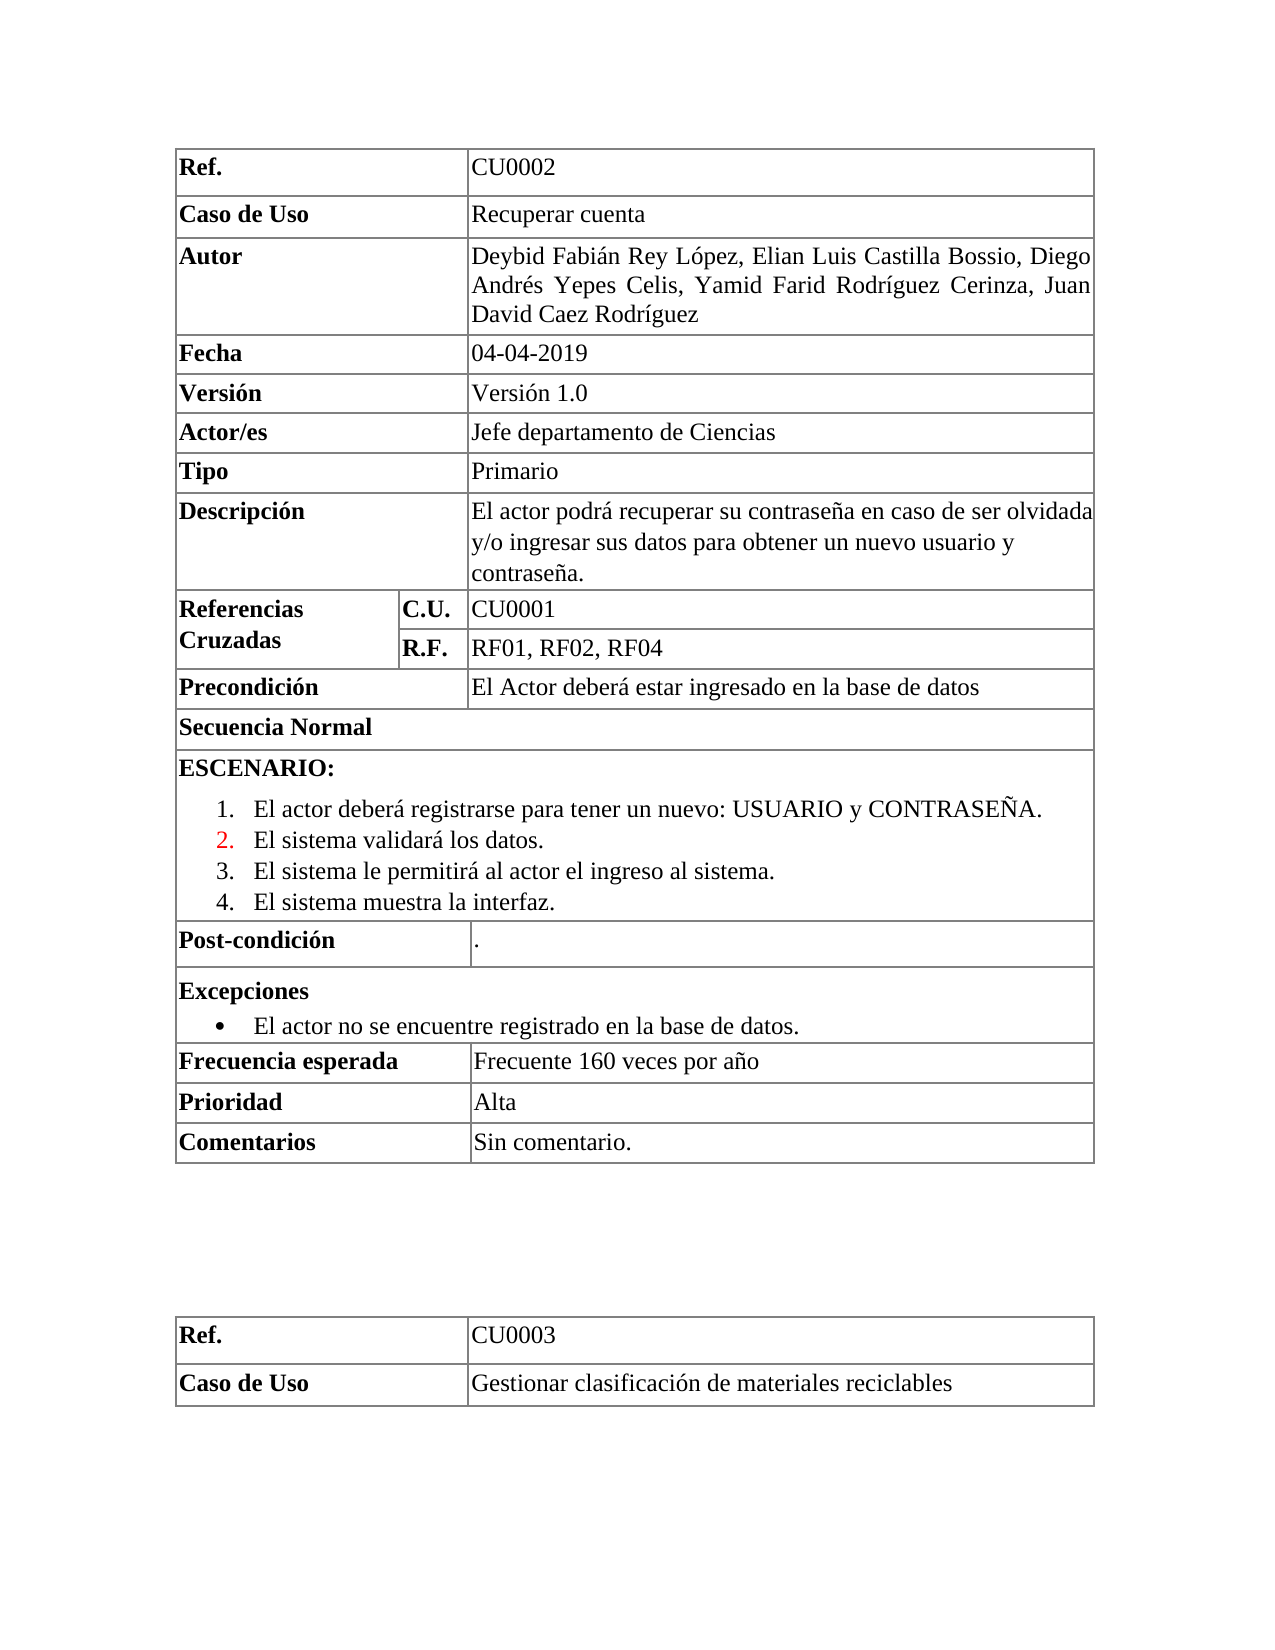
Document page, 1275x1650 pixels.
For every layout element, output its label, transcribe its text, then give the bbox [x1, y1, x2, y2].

table_cell Gestionar clasificación de materiales reciclables [469, 1365, 1093, 1405]
table_cell Secuencia Normal [177, 710, 1093, 748]
table_cell Precondición [177, 670, 467, 708]
table_cell Deybid Fabián Rey López, Elian Luis Castilla Bossio, Diego Andrés Yepes Celis, Yamid Farid Rodríguez Cerinza, Juan David Caez Rodríguez [469, 239, 1093, 334]
table_cell El Actor deberá estar ingresado en la base de datos [469, 670, 1093, 708]
table_cell Comentarios [177, 1124, 470, 1162]
table_cell Actor/es [177, 414, 467, 452]
table_cell Fecha [177, 336, 467, 373]
table_header Ref. [177, 150, 467, 195]
table_cell RF01, RF02, RF04 [469, 630, 1093, 668]
table_cell El actor podrá recuperar su contraseña en caso de ser olvidada y/o ingresar sus datos para obtener un nuevo usuario y contraseña. [469, 494, 1093, 589]
table_cell Versión 1.0 [469, 375, 1093, 412]
table_cell 04-04-2019 [469, 336, 1093, 373]
table_cell Recuperar cuenta [469, 197, 1093, 237]
table_cell Prioridad [177, 1084, 470, 1122]
table_cell Primario [469, 454, 1093, 492]
table_cell Caso de Uso [177, 197, 467, 237]
table_header CU0002 [469, 150, 1093, 195]
table_cell Alta [472, 1084, 1093, 1122]
table_cell R.F. [400, 630, 467, 668]
table_cell Sin comentario. [472, 1124, 1093, 1162]
table_header CU0003 [469, 1318, 1093, 1363]
table_cell Referencias Cruzadas [177, 591, 398, 668]
table_cell Frecuente 160 veces por año [472, 1044, 1093, 1082]
table_cell Post-condición [177, 922, 470, 966]
table_cell Tipo [177, 454, 467, 492]
table_cell C.U. [400, 591, 467, 628]
table_cell Jefe departamento de Ciencias [469, 414, 1093, 452]
table_cell Caso de Uso [177, 1365, 467, 1405]
table_header Ref. [177, 1318, 467, 1363]
table_cell Autor [177, 239, 467, 334]
table_cell Frecuencia esperada [177, 1044, 470, 1082]
table_cell ESCENARIO: El actor deberá registrarse para tener un nuevo: USUARIO y CONTRASEÑA. El sistema validará los datos. El sistema le permitirá al actor el ingreso al sistema. El sistema muestra la interfaz. [177, 751, 1093, 920]
table_cell Descripción [177, 494, 467, 589]
table_cell . [472, 922, 1093, 966]
table_cell Excepciones El actor no se encuentre registrado en la base de datos. [177, 968, 1093, 1042]
table_cell Versión [177, 375, 467, 412]
table_cell CU0001 [469, 591, 1093, 628]
